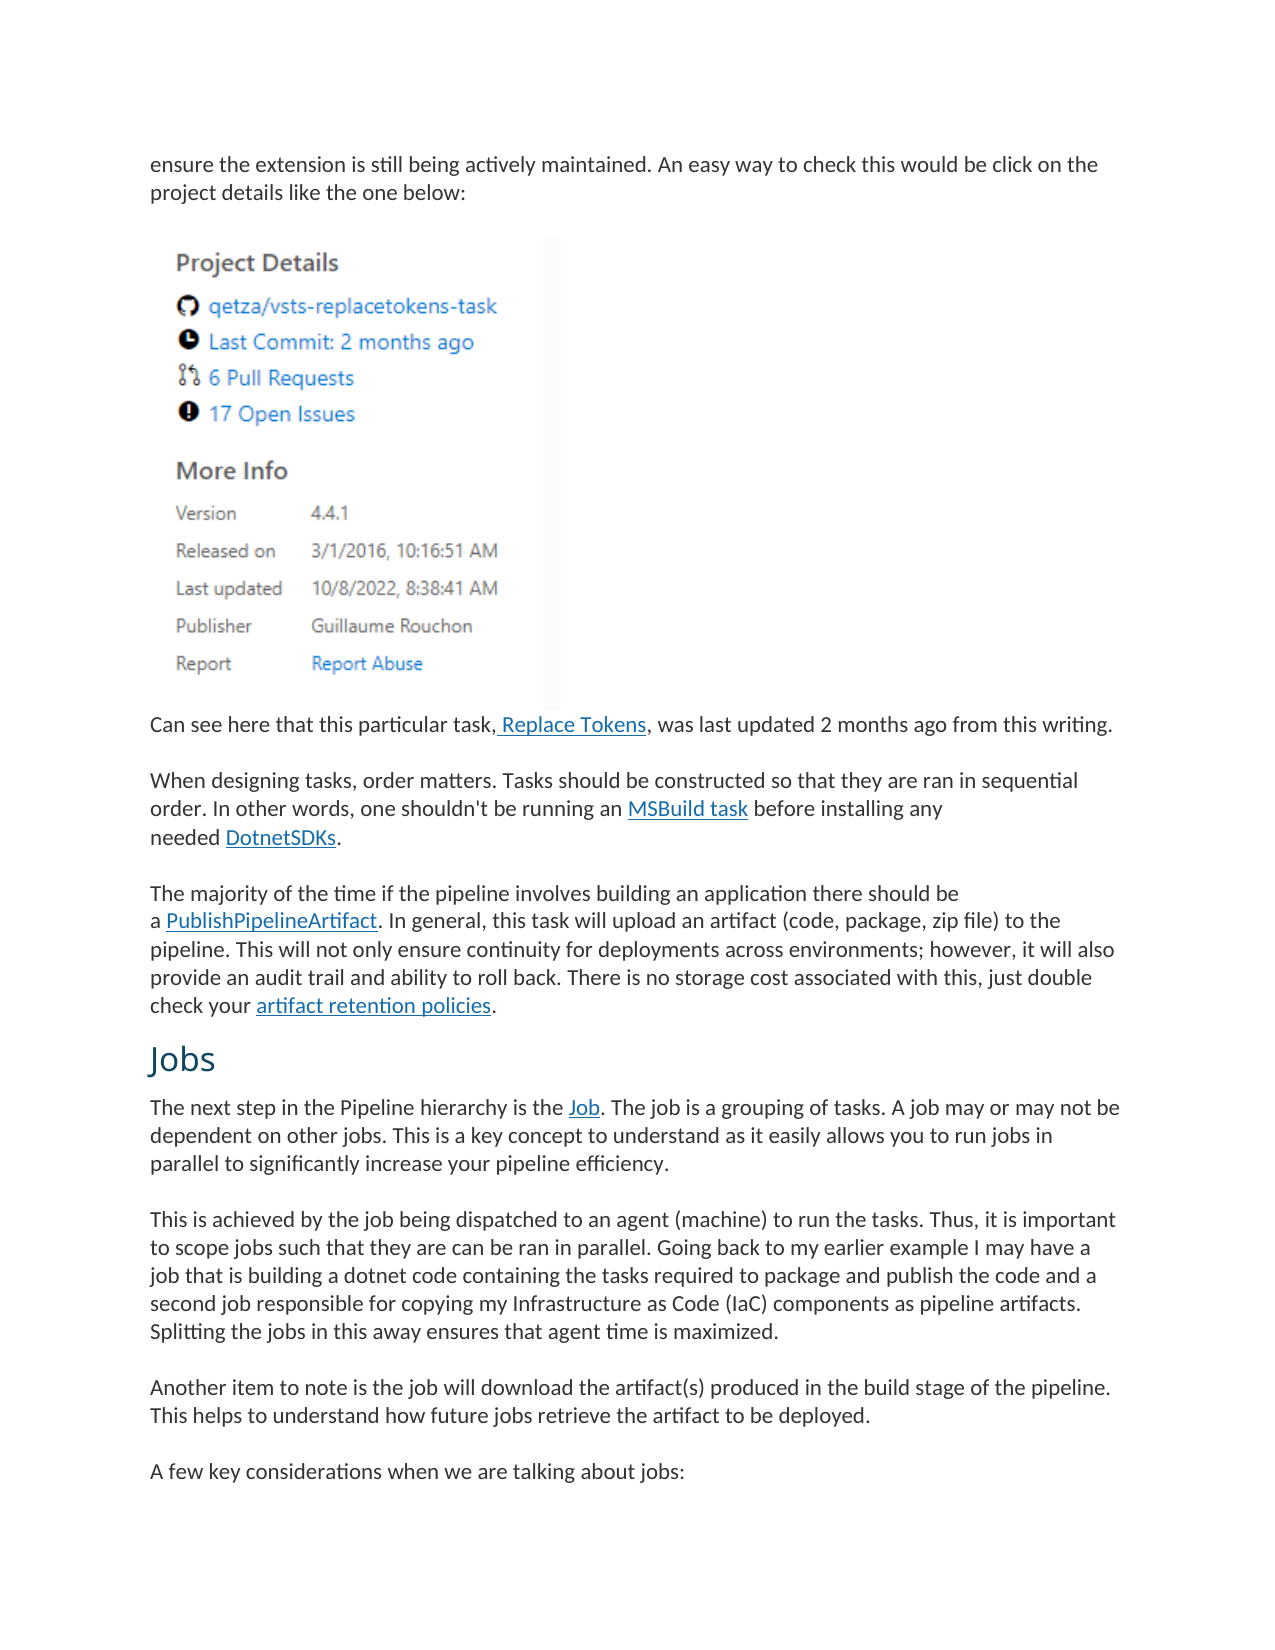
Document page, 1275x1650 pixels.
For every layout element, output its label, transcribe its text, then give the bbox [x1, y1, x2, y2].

subtitle Jobs [150, 1035, 1125, 1081]
text Can see here that this particular task, Replace Tokens, was last updated 2 months ago from this writing. [150, 711, 1125, 738]
text Another item to note is the job will download the artifact(s) produced in the build stage of the pipeline. This helps to understand how future jobs retrieve the artifact to be deployed. [150, 1373, 1125, 1429]
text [150, 150, 1125, 237]
text The majority of the time if the pipeline involves building an application there should be a PublishPipelineArtifact. In general, this task will upload an artifact (code, package, zip file) to the pipeline. This will not only ensure continuity for deployments across environments; however, it will also provide an audit trail and ability to roll back. There is no storage cost associated with this, just double check your artifact retention policies. [150, 879, 1125, 1019]
picture [150, 237, 561, 711]
text A few key considerations when we are talking about jobs: [150, 1457, 1125, 1485]
text This is achieved by the job being dispatched to an agent (machine) to run the tasks. Thus, it is important to scope jobs such that they are can be ran in parallel. Going back to my earlier example I may have a job that is building a dotnet code containing the tasks required to package and publish the code and a second job responsible for copying my Infrastructure as Code (IaC) components as pipeline artifacts. Splitting the jobs in this away ensures that agent time is maximized. [150, 1205, 1125, 1345]
text When designing tasks, order matters. Tasks should be constructed so that they are ran in sequential order. In other words, one shouldn't be running an MSBuild task before installing any needed DotnetSDKs. [150, 767, 1125, 851]
text The next step in the Pipeline hierarchy is the Job. The job is a grouping of tasks. A job may or may not be dependent on other jobs. This is a key concept to understand as it easily allows you to run jobs in parallel to significantly increase your pipeline efficiency. [150, 1093, 1125, 1177]
